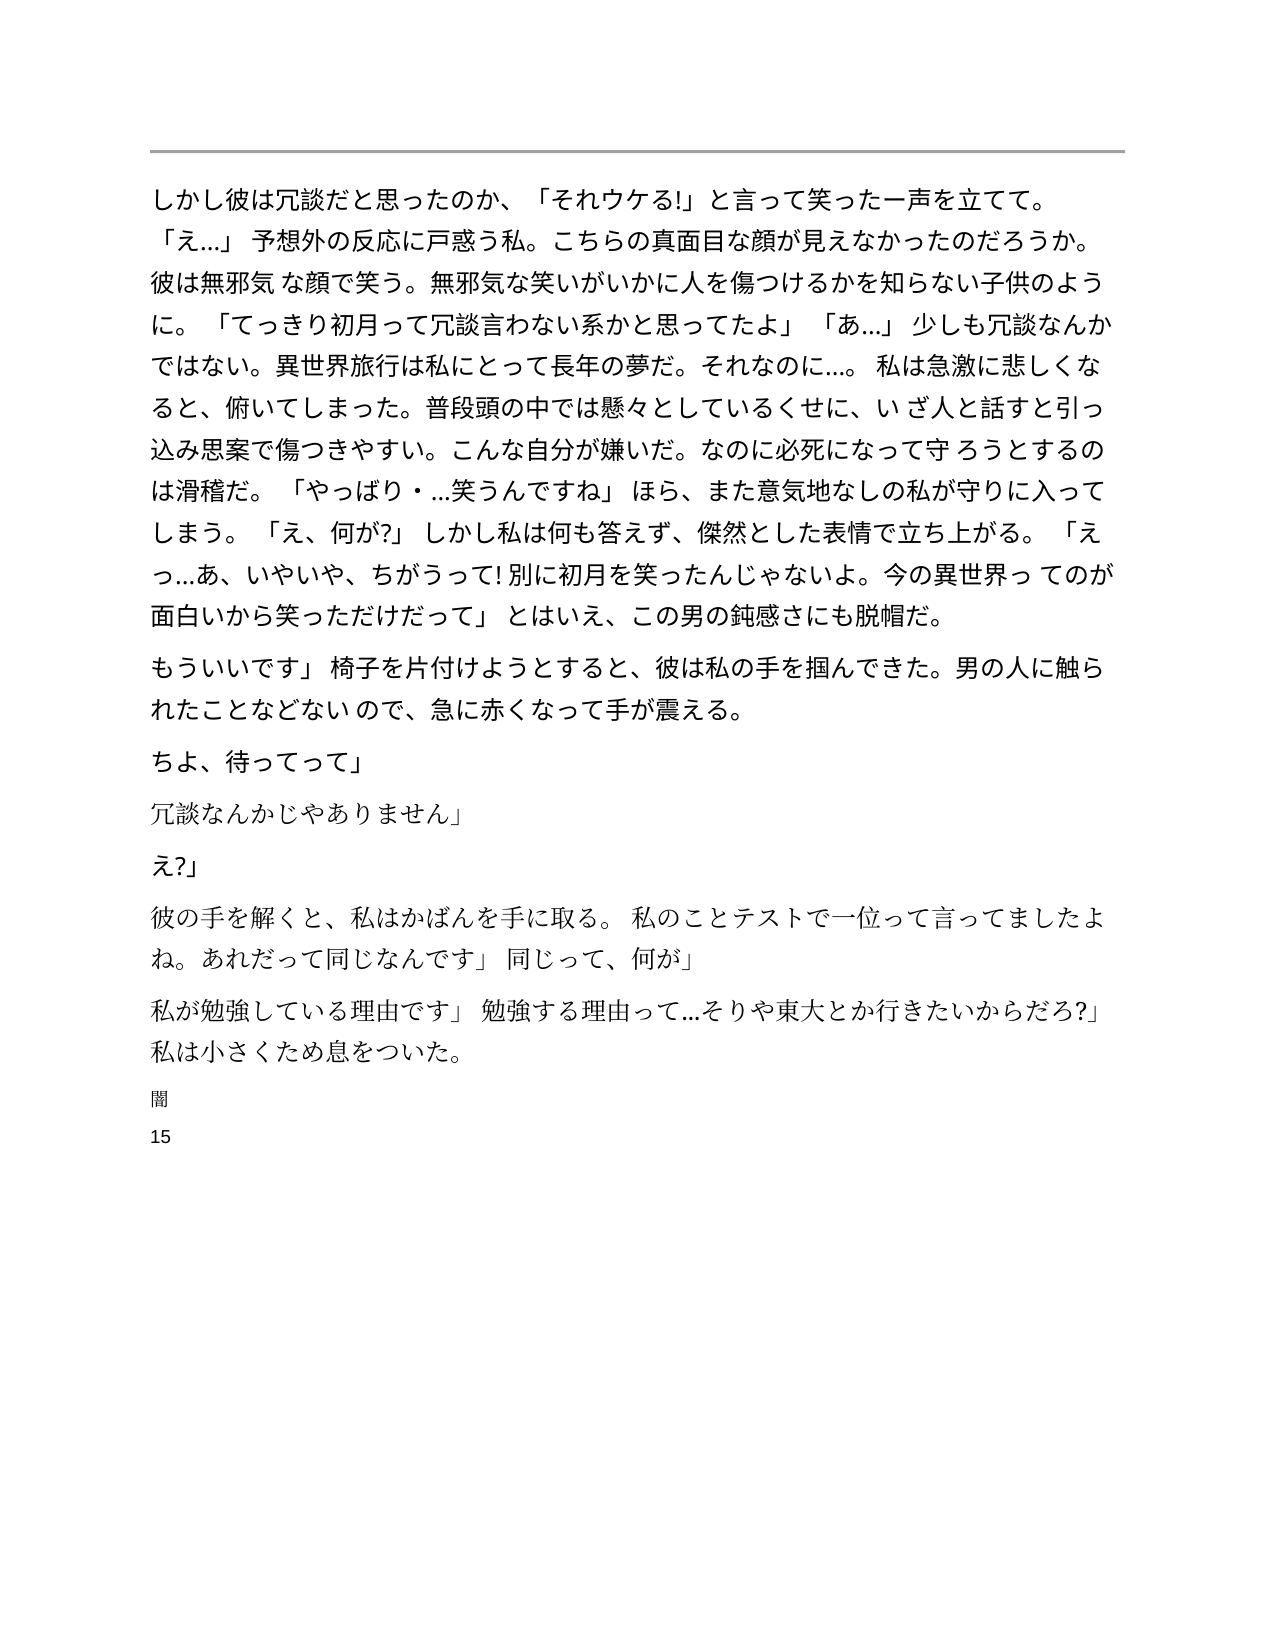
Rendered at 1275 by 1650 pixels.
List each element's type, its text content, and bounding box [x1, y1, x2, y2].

text 私が勉強している理由です」 勉強する理由って...そりや東大とか行きたいからだろ?」 私は小さくため息をついた。 [150, 991, 1125, 1069]
text 冗談なんかじやありません」 [150, 795, 1125, 831]
text 闇 [150, 1084, 1125, 1111]
text え?」 [150, 846, 1125, 883]
text 彼の手を解くと、私はかばんを手に取る。 私のことテストで一位って言ってましたよね。あれだって同じなんです」 同じって、何が」 [150, 898, 1125, 976]
text ちよ、待ってって」 [150, 743, 1125, 779]
text 15 [150, 1126, 1125, 1147]
text しかし彼は冗談だと思ったのか、「それウケる!」と言って笑ったー声を立てて。 「え...」 予想外の反応に戸惑う私。こちらの真面目な顔が見えなかったのだろうか。彼は無邪気 な顔で笑う。無邪気な笑いがいかに人を傷つけるかを知らない子供のように。 「てっきり初月って冗談言わない系かと思ってたよ」 「あ...」 少しも冗談なんかではない。異世界旅行は私にとって長年の夢だ。それなのに...。 私は急激に悲しくなると、俯いてしまった。普段頭の中では懸々としているくせに、い ざ人と話すと引っ込み思案で傷つきやすい。こんな自分が嫌いだ。なのに必死になって守 ろうとするのは滑稽だ。 「やっばり・...笑うんですね」 ほら、また意気地なしの私が守りに入ってしまう。 「え、何が?」 しかし私は何も答えず、傑然とした表情で立ち上がる。 「えっ...あ、いやいや、ちがうって! 別に初月を笑ったんじゃないよ。今の異世界っ てのが面白いから笑っただけだって」 とはいえ、この男の鈍感さにも脱帽だ。 [150, 180, 1125, 633]
text もういいです」 椅子を片付けようとすると、彼は私の手を掴んできた。男の人に触られたことなどない ので、急に赤くなって手が震える。 [150, 649, 1125, 727]
